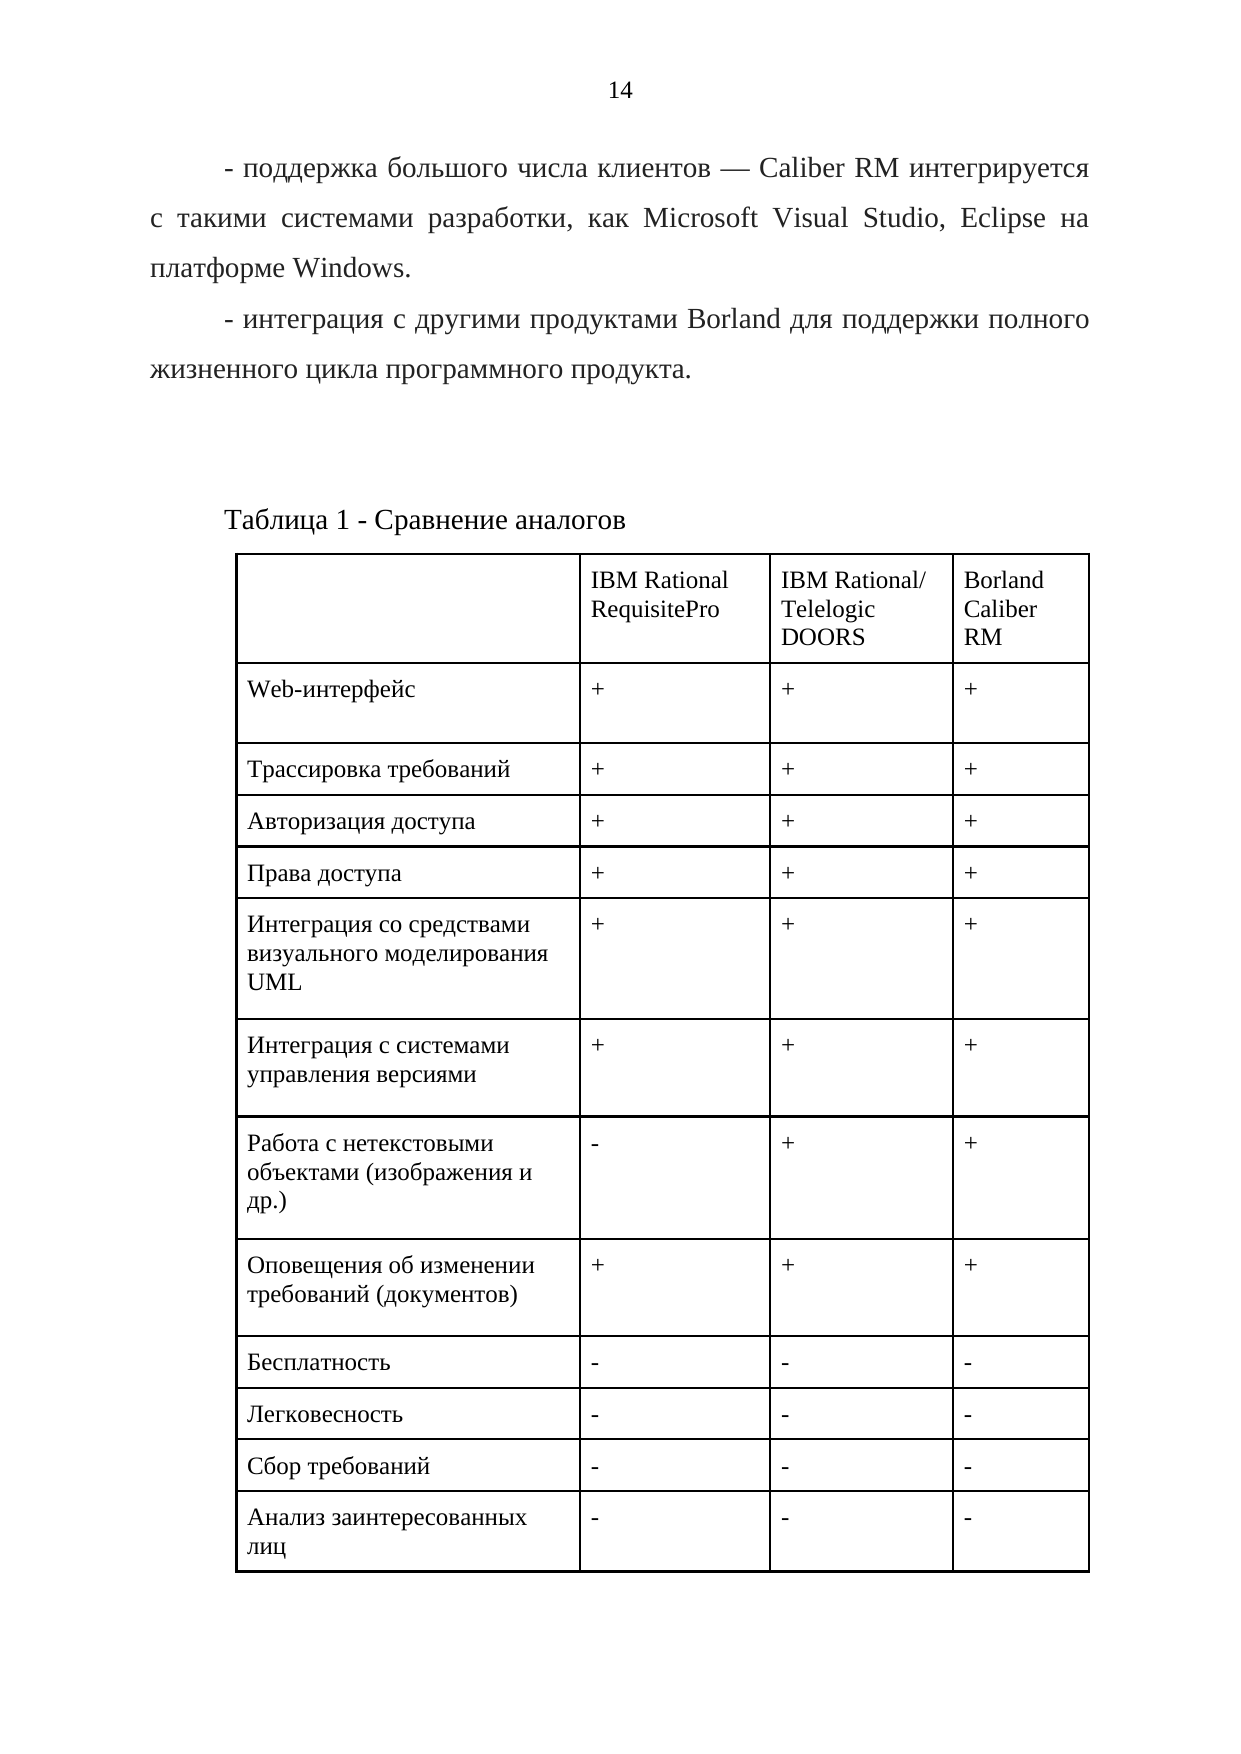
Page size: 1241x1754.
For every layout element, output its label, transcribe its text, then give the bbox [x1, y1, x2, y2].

table_cell - [771, 1440, 952, 1490]
table_cell + [581, 899, 769, 1018]
table_cell + [771, 796, 952, 845]
table_cell - [954, 1440, 1088, 1490]
table_cell Анализ заинтересованных лиц [238, 1492, 579, 1570]
table_cell + [771, 848, 952, 897]
table_cell - [954, 1389, 1088, 1438]
table_cell Работа с нетекстовыми объектами (изображения и др.) [238, 1118, 579, 1237]
table_cell Web-интерфейс [238, 664, 579, 742]
table_cell + [771, 1118, 952, 1237]
text - интеграция с другими продуктами Borland для поддержки полного жизненного цикла программного продукта. [150, 301, 1090, 385]
table_cell - [771, 1492, 952, 1570]
table_cell + [954, 664, 1088, 742]
table_cell + [581, 744, 769, 794]
text Таблица 1 - Сравнение аналогов [150, 502, 1090, 536]
table_cell - [581, 1337, 769, 1387]
table_cell + [771, 1240, 952, 1335]
table_cell - [954, 1337, 1088, 1387]
table_cell + [954, 848, 1088, 897]
table_cell Интеграция со средствами визуального моделирования UML [238, 899, 579, 1018]
table_cell Сбор требований [238, 1440, 579, 1490]
table_cell + [581, 1020, 769, 1115]
text - поддержка большого числа клиентов — Caliber RM интегрируется с такими системами разработки, как Microsoft Visual Studio, Eclipse на платформе Windows. [150, 150, 1090, 284]
table_cell - [771, 1389, 952, 1438]
table_cell Трассировка требований [238, 744, 579, 794]
table_cell + [771, 1020, 952, 1115]
table_header IBM Rational RequisitePro [581, 555, 769, 662]
table_cell + [954, 1020, 1088, 1115]
table_cell Бесплатность [238, 1337, 579, 1387]
table_cell - [581, 1492, 769, 1570]
table_cell - [581, 1389, 769, 1438]
table_cell + [954, 796, 1088, 845]
table_cell Авторизация доступа [238, 796, 579, 845]
table_cell Интеграция с системами управления версиями [238, 1020, 579, 1115]
table_cell Легковесность [238, 1389, 579, 1438]
table_header [238, 555, 579, 662]
table_cell + [771, 664, 952, 742]
table_cell + [771, 744, 952, 794]
table_cell + [581, 796, 769, 845]
table_cell + [954, 899, 1088, 1018]
table_cell + [954, 744, 1088, 794]
table_cell - [581, 1118, 769, 1237]
table_cell + [771, 899, 952, 1018]
table_cell + [581, 848, 769, 897]
table_cell - [581, 1440, 769, 1490]
table_cell - [954, 1492, 1088, 1570]
table_header Borland Caliber RM [954, 555, 1088, 662]
table_cell + [581, 1240, 769, 1335]
table_cell + [954, 1118, 1088, 1237]
table_cell Оповещения об изменении требований (документов) [238, 1240, 579, 1335]
table_cell + [954, 1240, 1088, 1335]
table_cell Права доступа [238, 848, 579, 897]
table_cell - [771, 1337, 952, 1387]
table_cell + [581, 664, 769, 742]
table_header IBM Rational/ Telelogic DOORS [771, 555, 952, 662]
